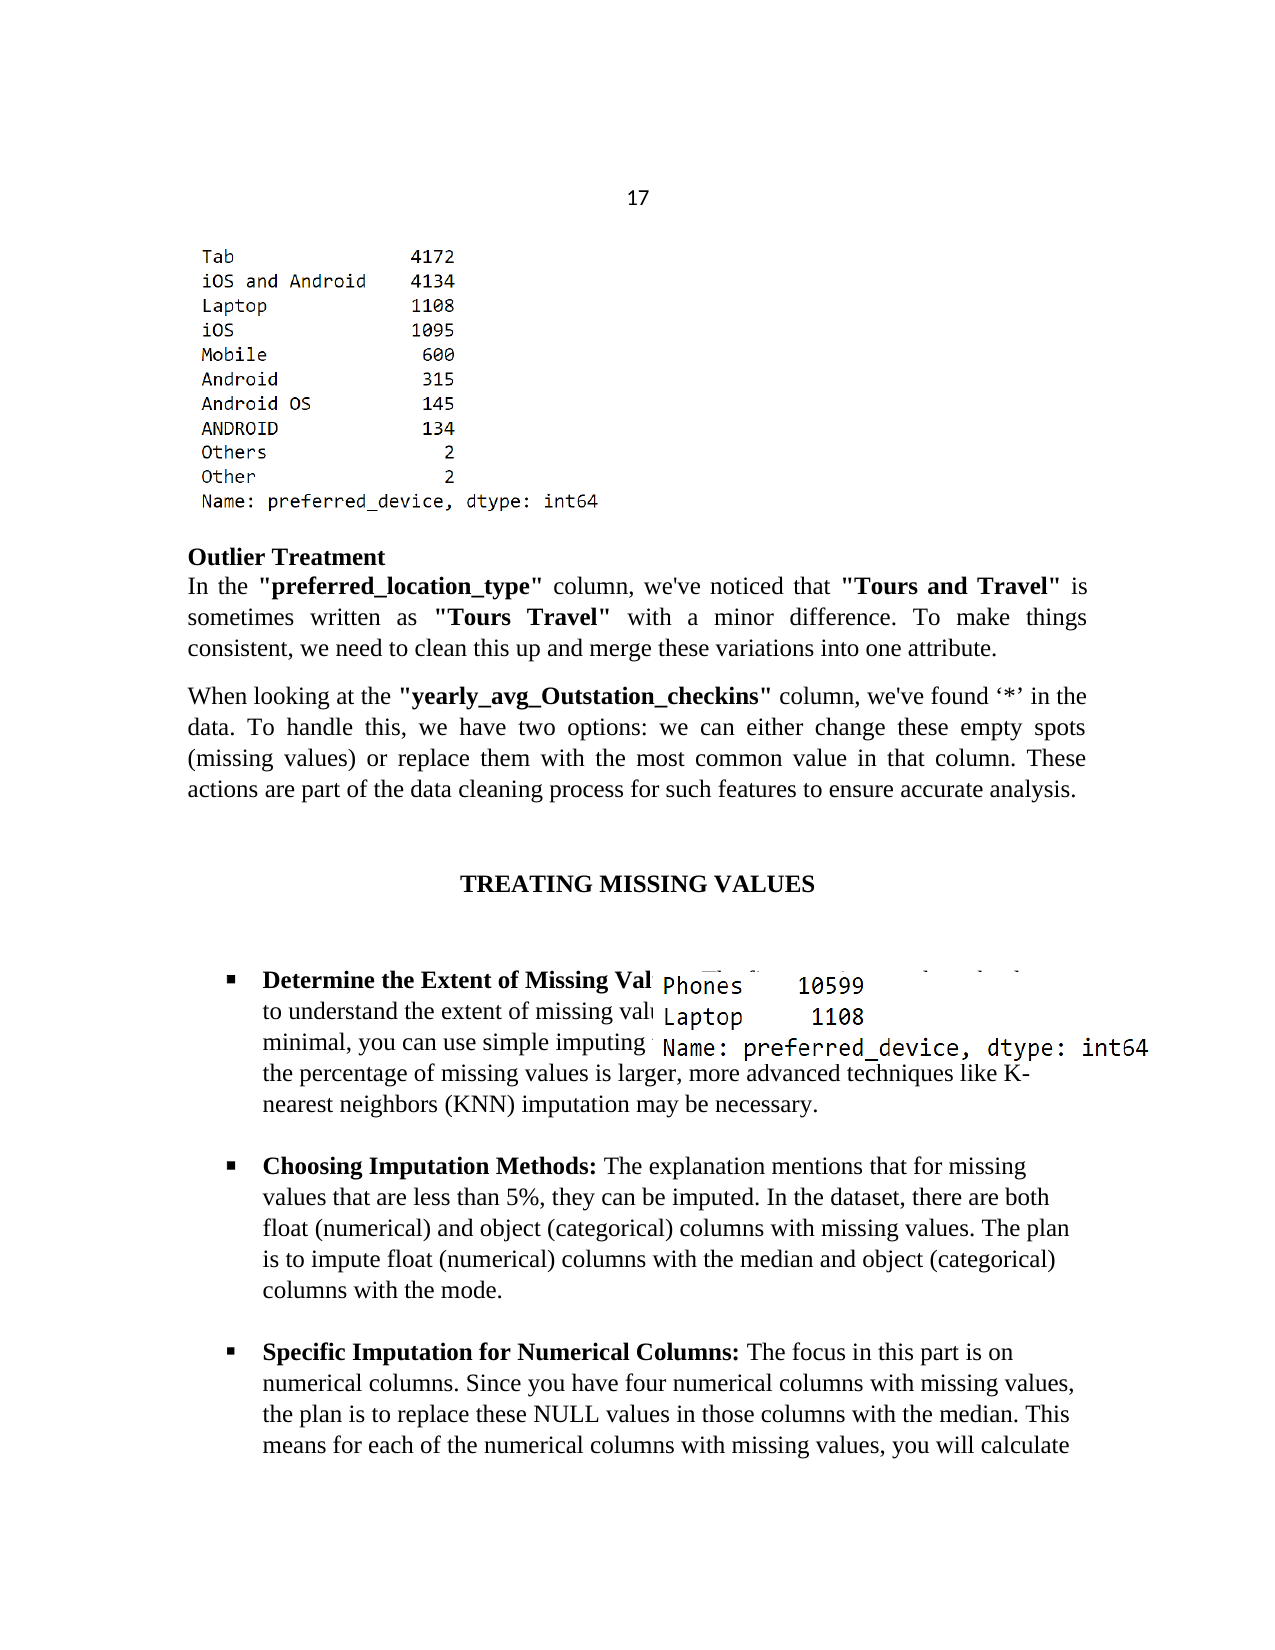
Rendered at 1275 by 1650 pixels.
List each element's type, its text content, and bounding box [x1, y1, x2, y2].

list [225, 1337, 1087, 1459]
text When looking at the "yearly_avg_Outstation_checkins" column, we've found ‘*’ in the data. To handle this, we have two options: we can either change these empty spots (missing values) or replace them with the most common value in that column. These actions are part of the data cleaning process for such features to ensure accurate analysis. [187, 681, 1087, 803]
picture [187, 238, 617, 524]
list Choosing Imputation Methods: The explanation mentions that for missing values that are less than 5%, they can be imputed. In the dataset, there are both float (numerical) and object (categorical) columns with missing values. The plan is to impute float (numerical) columns with the median and object (categorical) columns with the mode. [225, 1151, 1087, 1304]
picture [653, 972, 1154, 1064]
text TREATING MISSING VALUES [187, 869, 1087, 898]
text In the "preferred_location_type" column, we've noticed that "Tours and Travel" is sometimes written as "Tours Travel" with a minor difference. To make things consistent, we need to clean this up and merge these variations into one attribute. [187, 571, 1087, 662]
text Outlier Treatment [187, 542, 1087, 571]
